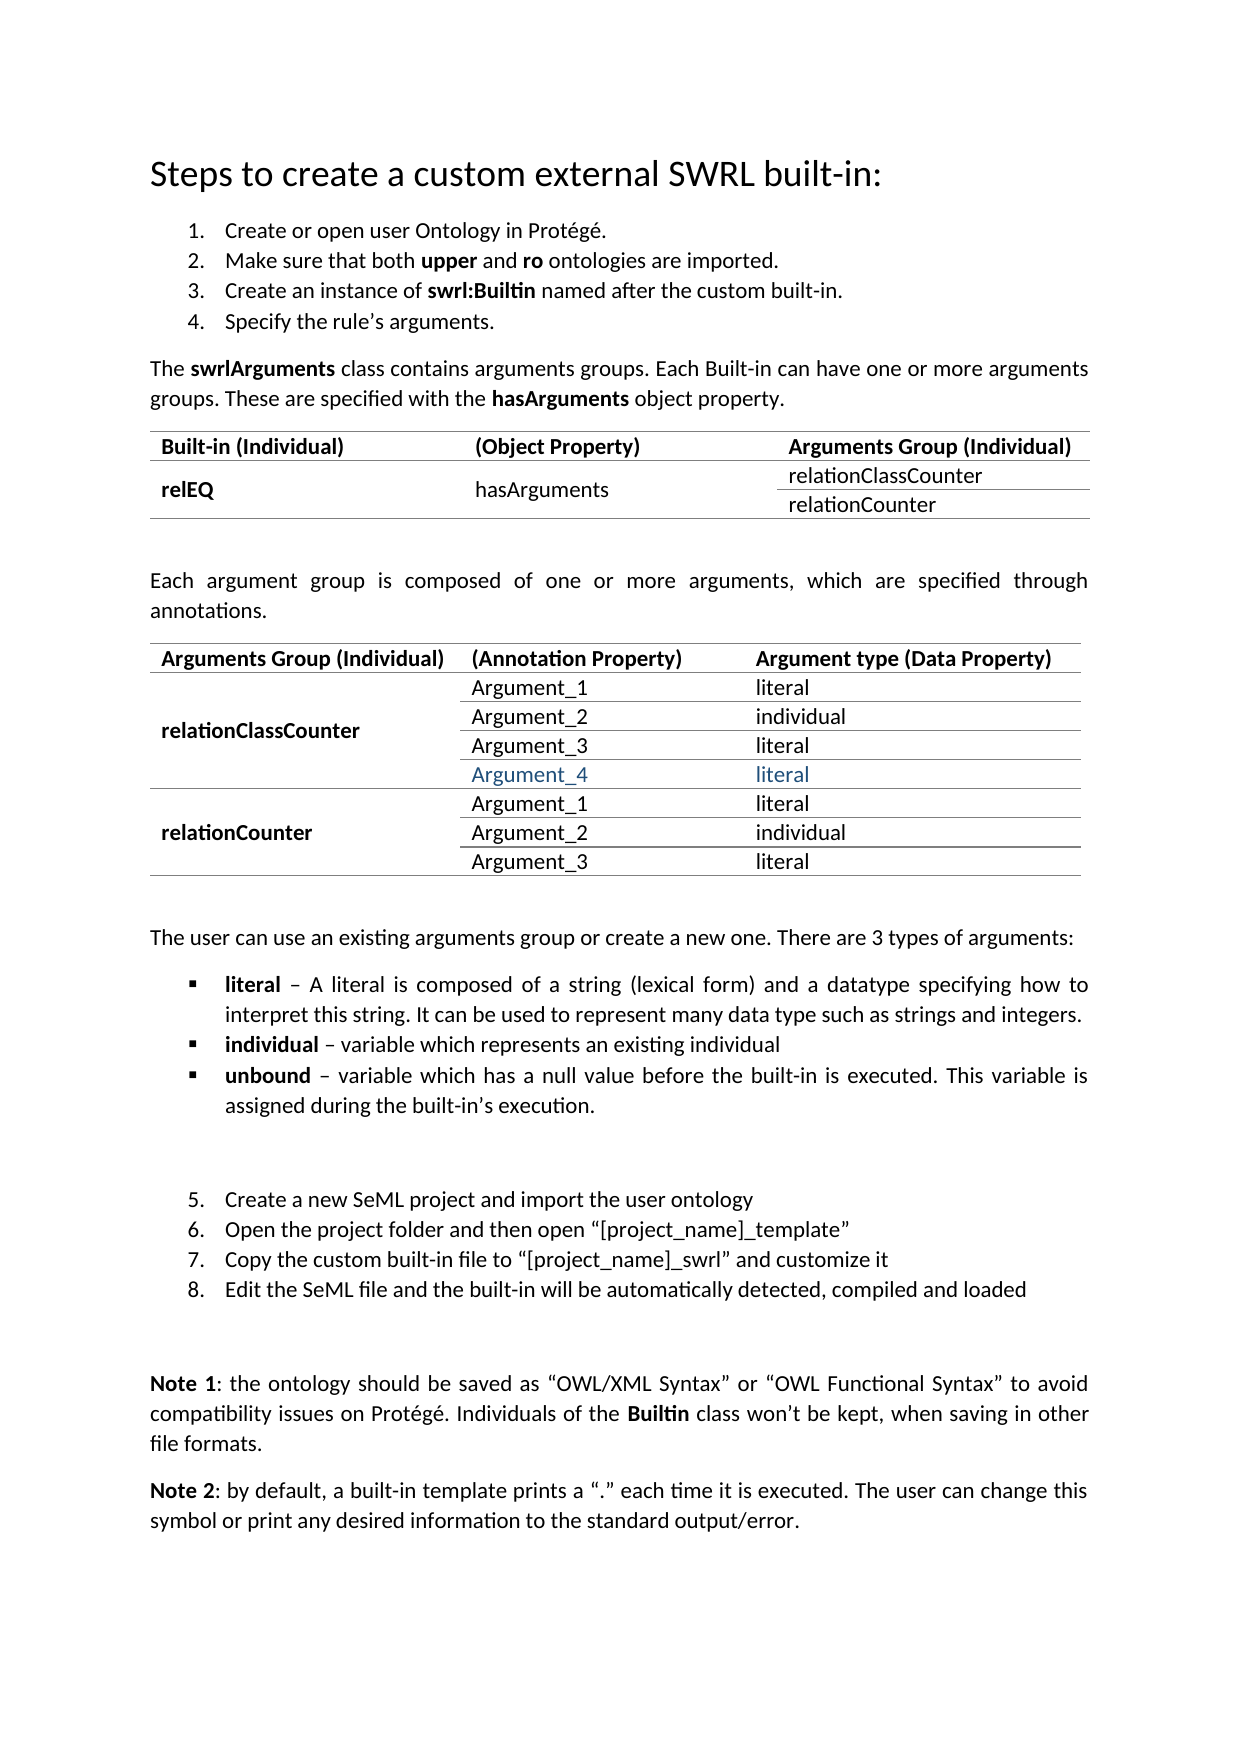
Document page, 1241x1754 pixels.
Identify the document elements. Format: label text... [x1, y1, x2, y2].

table_cell Argument_3 [460, 731, 744, 759]
table_cell Argument_4 [460, 760, 744, 788]
table_header Arguments Group (Individual) [150, 644, 460, 672]
table_cell literal [744, 848, 1081, 875]
list Make sure that both upper and ro ontologies are imported. [187, 246, 1090, 274]
table_cell relationClassCounter [777, 461, 1090, 489]
text The user can use an existing arguments group or create a new one. There are 3 types of arguments: [150, 923, 1090, 951]
table_cell individual [744, 702, 1081, 730]
list Open the project folder and then open “[project_name]_template” [187, 1215, 1090, 1243]
table_header (Annotation Property) [460, 644, 744, 672]
table_cell relationCounter [150, 789, 460, 875]
list Copy the custom built-in file to “[project_name]_swrl” and customize it [187, 1245, 1090, 1273]
table_cell relationCounter [777, 490, 1090, 518]
list Create a new SeML project and import the user ontology [187, 1185, 1090, 1213]
table_cell Argument_3 [460, 848, 744, 875]
table_cell Argument_2 [460, 702, 744, 730]
table_cell literal [744, 789, 1081, 817]
list individual – variable which represents an existing individual [187, 1031, 1090, 1059]
table_cell relEQ [150, 461, 463, 518]
table_cell Argument_1 [460, 789, 744, 817]
list Edit the SeML file and the built-in will be automatically detected, compiled and loaded [187, 1275, 1090, 1303]
table_cell relationClassCounter [150, 673, 460, 788]
text Note 1: the ontology should be saved as “OWL/XML Syntax” or “OWL Functional Syntax” to avoid compatibility issues on Protégé. Individuals of the Builtin class won’t be kept, when saving in other file formats. [150, 1369, 1090, 1458]
list Create or open user Ontology in Protégé. [187, 216, 1090, 244]
table_header (Object Property) [464, 432, 777, 460]
text Each argument group is composed of one or more arguments, which are specified through annotations. [150, 566, 1090, 624]
table_header Arguments Group (Individual) [777, 432, 1090, 460]
text Steps to create a custom external SWRL built-in: [150, 150, 1090, 196]
table_cell literal [744, 760, 1081, 788]
text Note 2: by default, a built-in template prints a “.” each time it is executed. The user can change this symbol or print any desired information to the standard output/error. [150, 1476, 1090, 1535]
list Specify the rule’s arguments. [187, 307, 1090, 335]
table_cell literal [744, 731, 1081, 759]
text The swrlArguments class contains arguments groups. Each Built-in can have one or more arguments groups. These are specified with the hasArguments object property. [150, 354, 1090, 412]
list unbound – variable which has a null value before the built-in is executed. This variable is assigned during the built-in’s execution. [187, 1061, 1090, 1119]
list literal – A literal is composed of a string (lexical form) and a datatype specifying how to interpret this string. It can be used to represent many data type such as strings and integers. [187, 970, 1090, 1028]
list Create an instance of swrl:Builtin named after the custom built-in. [187, 277, 1090, 304]
table_cell literal [744, 673, 1081, 701]
table_header Argument type (Data Property) [744, 644, 1081, 672]
table_cell Argument_2 [460, 818, 744, 846]
table_header Built-in (Individual) [150, 432, 463, 460]
table_cell Argument_1 [460, 673, 744, 701]
table_cell individual [744, 818, 1081, 846]
table_cell hasArguments [464, 461, 777, 518]
